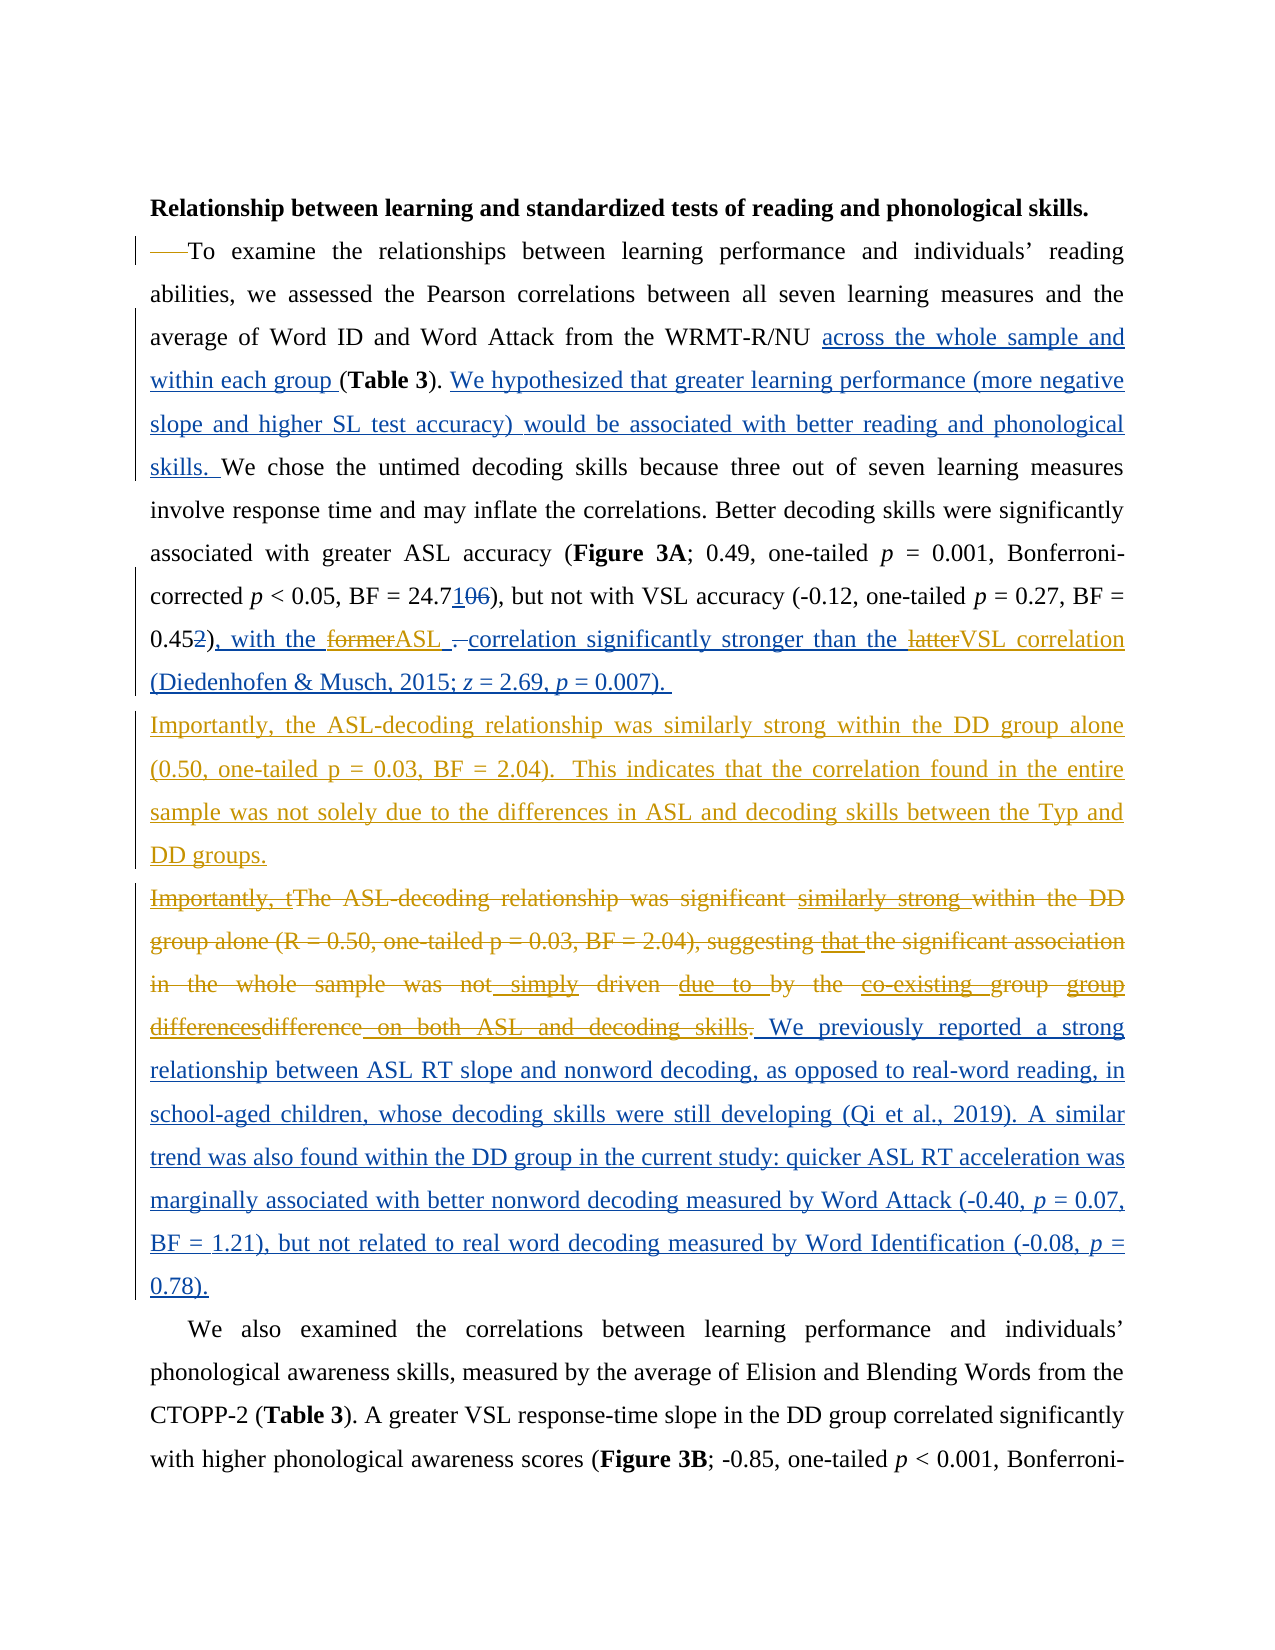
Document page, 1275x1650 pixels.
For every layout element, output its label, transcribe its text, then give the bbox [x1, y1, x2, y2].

text To examine the relationships between learning performance and individuals’ reading abilities, we assessed the Pearson correlations between all seven learning measures and the average of Word ID and Word Attack from the WRMT-R/NU (Table 3). We chose the untimed decoding skills because three out of seven learning measures involve response time and may inflate the correlations. Better decoding skills were significantly associated with greater ASL accuracy (Figure 3A; 0.49, one-tailed p = 0.001, Bonferroni-corrected p < 0.05, BF = 24.7), but not with VSL accuracy (-0.12, one-tailed p = 0.27, BF = 0.45) [150, 236, 1125, 434]
text Relationship between learning and standardized tests of reading and phonological skills. [150, 193, 1125, 222]
text To examine the relationships between learning performance and individuals’ reading abilities, we assessed the Pearson correlations between all seven learning measures and the average of Word ID and Word Attack from the WRMT-R/NU (Table 3). We chose the untimed decoding skills because three out of seven learning measures involve response time and may inflate the correlations. Better decoding skills were significantly associated with greater ASL accuracy (Figure 3A; 0.49, one-tailed p = 0.001, Bonferroni-corrected p < 0.05, BF = 24.7), but not with VSL accuracy (-0.12, one-tailed p = 0.27, BF = 0.45) [150, 435, 1125, 696]
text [150, 1314, 1125, 1472]
